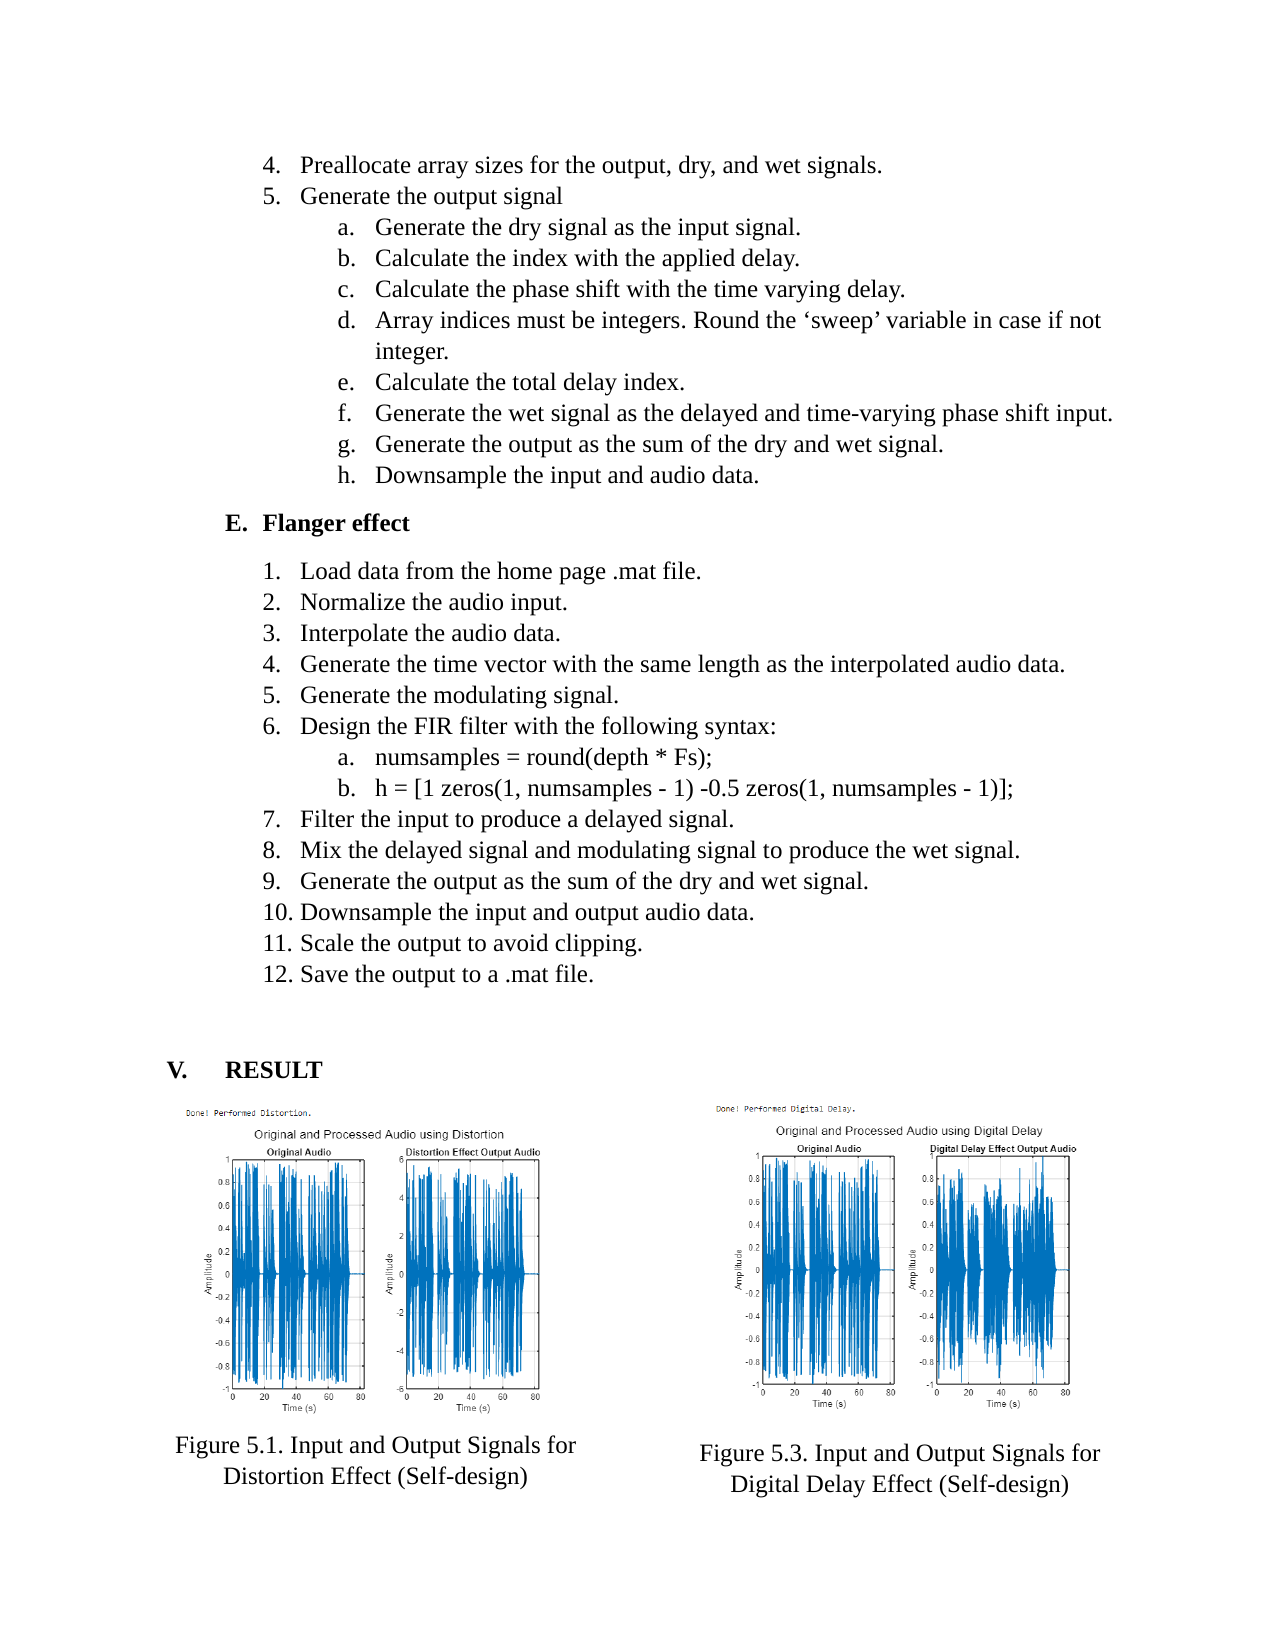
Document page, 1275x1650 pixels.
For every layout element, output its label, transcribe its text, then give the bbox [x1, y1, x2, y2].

list Calculate the index with the applied delay. [337, 243, 1125, 272]
list Generate the wet signal as the delayed and time-varying phase shift input. [337, 398, 1125, 427]
list Preallocate array sizes for the output, dry, and wet signals. [262, 150, 1125, 179]
picture [713, 1102, 1087, 1420]
list Downsample the input and audio data. [337, 460, 1125, 489]
list Save the output to a .mat file. [262, 959, 1125, 988]
list Mix the delayed signal and modulating signal to produce the wet signal. [262, 835, 1125, 864]
list numsamples = round(depth * Fs); [337, 742, 1125, 771]
list Filter the input to produce a delayed signal. [262, 804, 1125, 833]
list Generate the output as the sum of the dry and wet signal. [262, 866, 1125, 895]
list Generate the time vector with the same length as the interpolated audio data. [262, 649, 1125, 678]
list Generate the output as the sum of the dry and wet signal. [337, 429, 1125, 458]
subtitle Flanger effect [225, 508, 1125, 537]
subtitle RESULT [187, 1055, 1125, 1083]
list Calculate the phase shift with the time varying delay. [337, 274, 1125, 303]
list Generate the output signal [262, 181, 1125, 210]
list Array indices must be integers. Round the ‘sweep’ variable in case if not integer. [337, 305, 1125, 365]
list h = [1 zeros(1, numsamples - 1) -0.5 zeros(1, numsamples - 1)]; [337, 773, 1125, 802]
list Generate the modulating signal. [262, 680, 1125, 709]
list Design the FIR filter with the following syntax: [262, 711, 1125, 740]
list Normalize the audio input. [262, 587, 1125, 616]
list Interpolate the audio data. [262, 618, 1125, 647]
list Calculate the total delay index. [337, 367, 1125, 396]
text Figure 5.3. Input and Output Signals for Digital Delay Effect (Self-design) [674, 1438, 1125, 1498]
list Scale the output to avoid clipping. [262, 928, 1125, 957]
list Downsample the input and output audio data. [262, 897, 1125, 926]
picture [175, 1102, 576, 1428]
list Load data from the home page .mat file. [262, 556, 1125, 584]
list Generate the dry signal as the input signal. [337, 212, 1125, 241]
